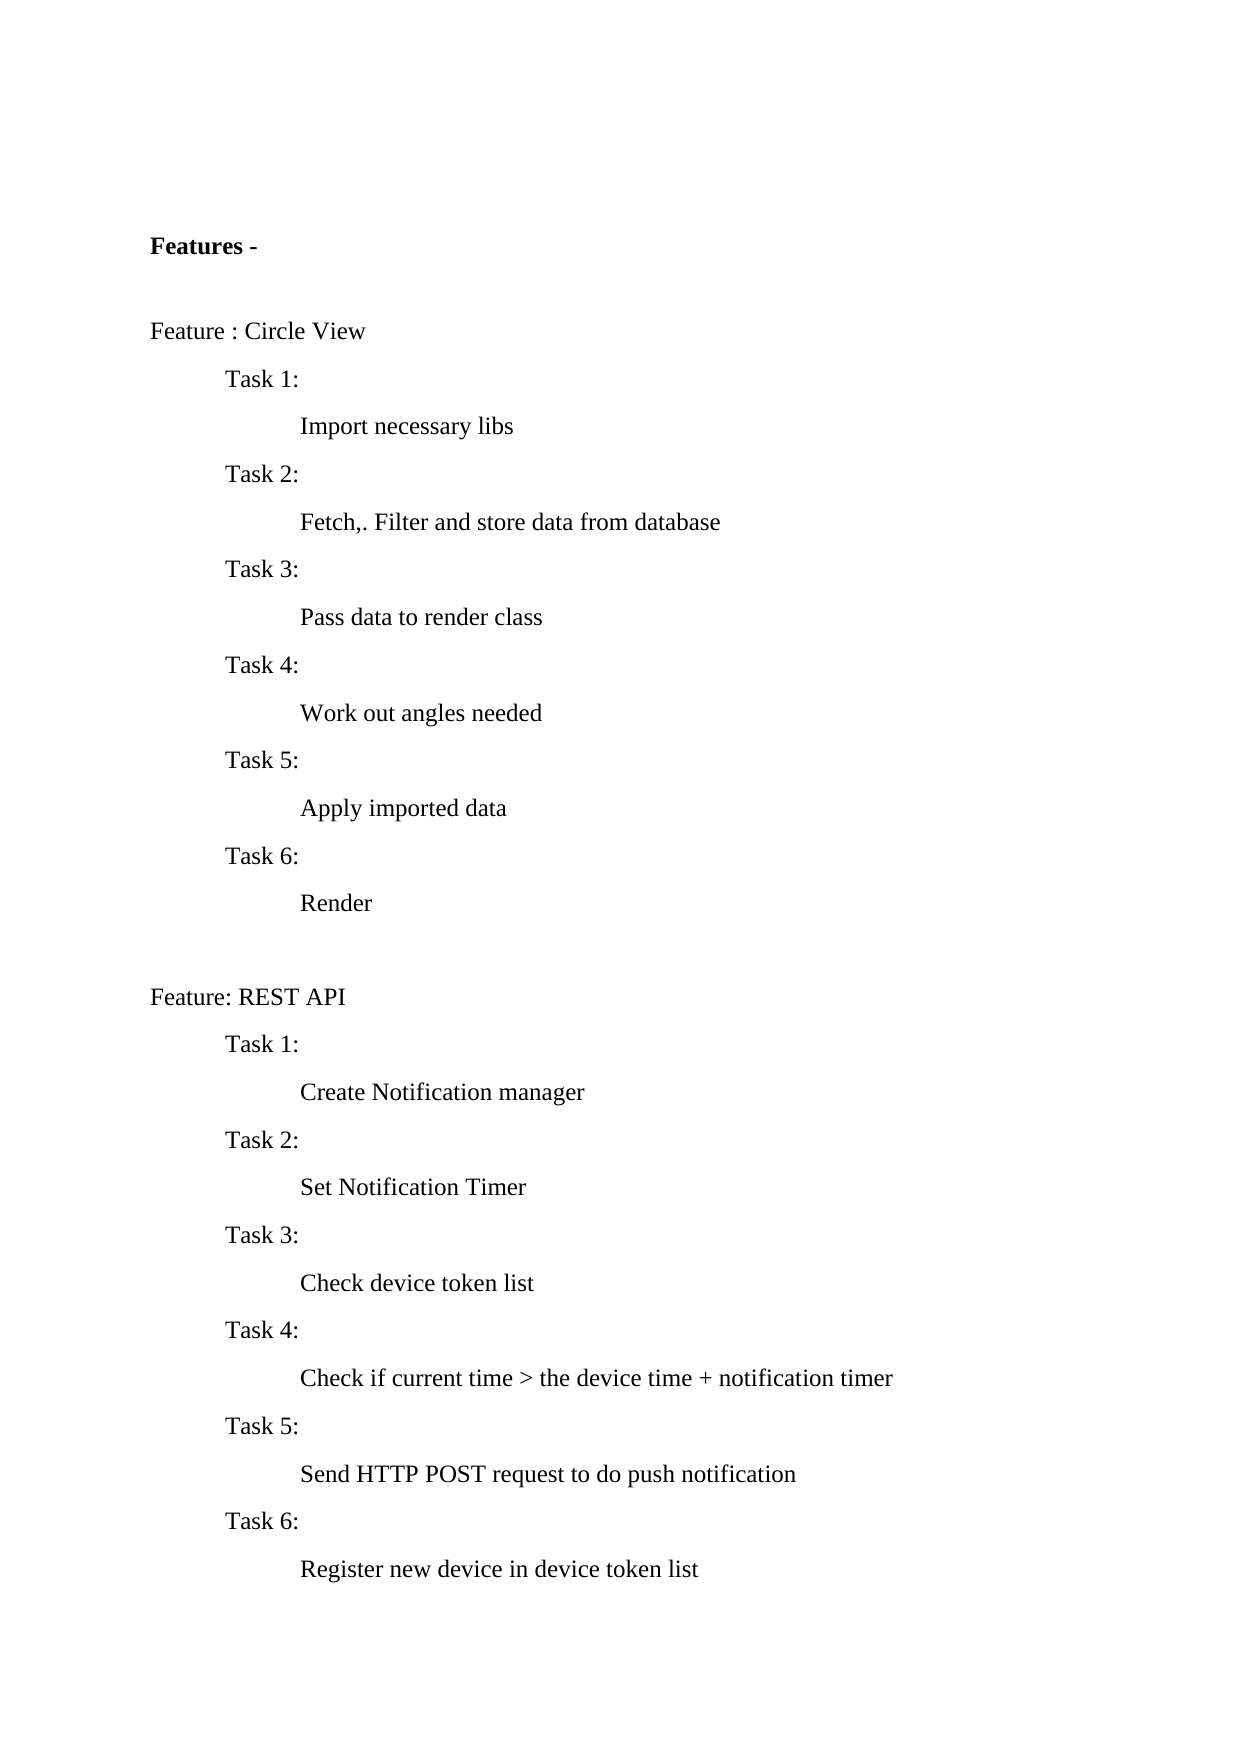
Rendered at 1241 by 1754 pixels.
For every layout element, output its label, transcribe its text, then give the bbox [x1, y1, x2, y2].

subtitle Features - [150, 231, 1090, 260]
text Set Notification Timer [150, 1172, 1090, 1201]
text Task 5: [225, 745, 1090, 774]
text Work out angles needed [225, 698, 1090, 726]
text Task 4: [150, 1316, 1090, 1344]
text Render [225, 888, 1090, 917]
text Send HTTP POST request to do push notification [150, 1459, 1090, 1487]
text Pass data to render class [225, 602, 1090, 631]
text Task 2: [150, 1125, 1090, 1153]
text Task 3: [225, 554, 1090, 583]
text Create Notification manager [150, 1077, 1090, 1106]
text Task 2: [225, 459, 1090, 488]
text Check if current time > the device time + notification timer [150, 1363, 1090, 1392]
text Feature: REST API [150, 982, 1090, 1010]
text Task 1: [225, 364, 1090, 392]
text Register new device in device token list [150, 1554, 1090, 1583]
text Import necessary libs [225, 411, 1090, 440]
text Task 3: [150, 1220, 1090, 1249]
text Check device token list [150, 1268, 1090, 1297]
text Task 6: [225, 841, 1090, 869]
text Task 4: [225, 650, 1090, 679]
text Task 5: [150, 1411, 1090, 1440]
text Task 1: [150, 1029, 1090, 1058]
text Task 6: [150, 1506, 1090, 1535]
text Feature : Circle View [150, 316, 1090, 345]
text Apply imported data [225, 793, 1090, 822]
text Fetch,. Filter and store data from database [225, 507, 1090, 536]
